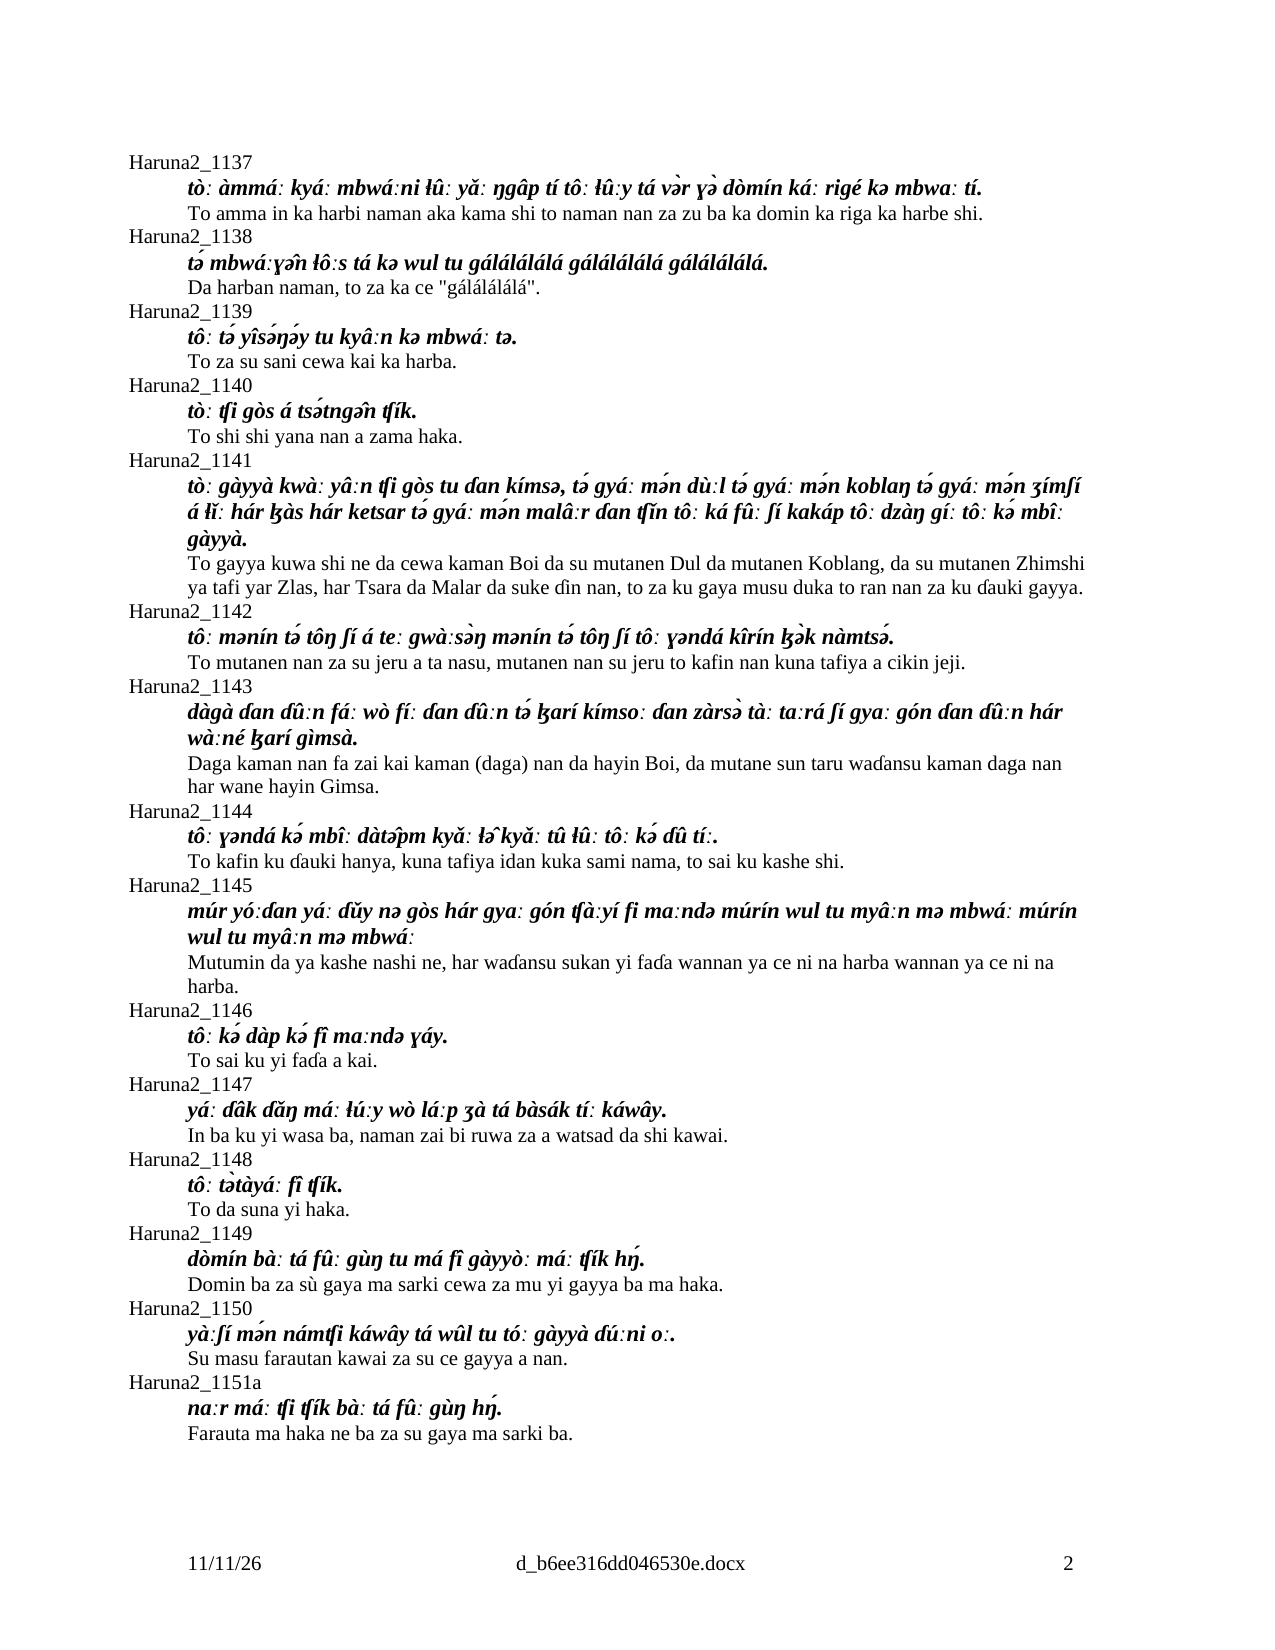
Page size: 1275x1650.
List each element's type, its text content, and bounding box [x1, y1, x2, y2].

text To kafin ku ɗauki hanya, kuna tafiya idan kuka sami nama, to sai ku kashe shi. [187, 849, 1087, 873]
text Haruna2_1150 [128, 1296, 1087, 1320]
text Haruna2_1151a [128, 1370, 1087, 1394]
text Haruna2_1138 [128, 224, 1087, 248]
text yàːʃí mə́n námʧi káwây tá wûl tu tóː gàyyà ɗúːni oː. [187, 1320, 1087, 1346]
text Haruna2_1149 [128, 1221, 1087, 1245]
text naːr máː ʧi ʧík bàː tá fûː gùŋ hŋ́. [187, 1394, 1087, 1421]
text dòmín bàː tá fûː gùŋ tu má fî gàyyòː máː ʧík hŋ́. [187, 1245, 1087, 1272]
text tôː tə́ yîsə́ŋə́y tu kyâːn kə mbwáː tə. [187, 323, 1087, 349]
text Haruna2_1148 [128, 1147, 1087, 1171]
text Haruna2_1146 [128, 998, 1087, 1022]
text tòː gàyyà kwàː yâːn ʧi gòs tu ɗan kímsə, tə́ gyáː mə́n dùːl tə́ gyáː mə́n koblaŋ tə́ gyáː mə́n ʒímʃí á ɬǐː hár ɮàs hár ketsar tə́ gyáː mə́n malâːr ɗan ʧǐn tôː ká fûː ʃí kakáp tôː dzàŋ gíː tôː kə́ mbîː gàyyà. [187, 472, 1087, 551]
text Haruna2_1141 [128, 448, 1087, 472]
text Haruna2_1140 [128, 373, 1087, 397]
text tòː àmmáː kyáː mbwáːni ɬûː yǎː ŋgâp tí tôː ɬûːy tá və̀r ɣə̀ dòmín káː rigé kə mbwaː tí. [187, 174, 1087, 200]
text Farauta ma haka ne ba za su gaya ma sarki ba. [187, 1421, 1087, 1445]
text tôː tə̀tàyáː fî ʧík. [187, 1171, 1087, 1197]
text To mutanen nan za su jeru a ta nasu, mutanen nan su jeru to kafin nan kuna tafiya a cikin jeji. [187, 649, 1087, 674]
text múr yóːɗan yáː ɗǔy nə gòs hár gyaː gón ʧàːyí fi maːndə múrín wul tu myâːn mə mbwáː múrín wul tu myâːn mə mbwáː [187, 897, 1087, 950]
text Haruna2_1143 [128, 674, 1087, 698]
text tə́ mbwáːɣə̂n ɬôːs tá kə wul tu gálálálálá gálálálálá gálálálálá. [187, 248, 1087, 275]
text yáː ɗâk ɗǎŋ máː ɬúːy wò láːp ʒà tá bàsák tíː káwây. [187, 1096, 1087, 1123]
text Haruna2_1144 [128, 798, 1087, 823]
text tòː ʧi gòs á tsə́tngə̂n ʧík. [187, 397, 1087, 424]
text Haruna2_1145 [128, 873, 1087, 897]
text To gayya kuwa shi ne da cewa kaman Boi da su mutanen Dul da mutanen Koblang, da su mutanen Zhimshi ya tafi yar Zlas, har Tsara da Malar da suke ɗin nan, to za ku gaya musu duka to ran nan za ku ɗauki gayya. [187, 551, 1087, 599]
text To sai ku yi faɗa a kai. [187, 1048, 1087, 1072]
text Haruna2_1139 [128, 299, 1087, 323]
text To da suna yi haka. [187, 1197, 1087, 1221]
text tôː ɣəndá kə́ mbîː dàtə̂pm kyǎː ɬə̂ kyǎː tû ɬûː tôː kə́ ɗû tíː. [187, 823, 1087, 849]
text Domin ba za sù gaya ma sarki cewa za mu yi gayya ba ma haka. [187, 1272, 1087, 1296]
text Haruna2_1137 [128, 150, 1087, 174]
text Mutumin da ya kashe nashi ne, har waɗansu sukan yi faɗa wannan ya ce ni na harba wannan ya ce ni na harba. [187, 950, 1087, 998]
text In ba ku yi wasa ba, naman zai bi ruwa za a watsad da shi kawai. [187, 1123, 1087, 1147]
text tôː kə́ dàp kə́ fî maːndə ɣáy. [187, 1022, 1087, 1048]
text Haruna2_1147 [128, 1072, 1087, 1096]
text To shi shi yana nan a zama haka. [187, 424, 1087, 448]
text Daga kaman nan fa zai kai kaman (daga) nan da hayin Boi, da mutane sun taru waɗansu kaman daga nan har wane hayin Gimsa. [187, 750, 1087, 798]
text Da harban naman, to za ka ce "gálálálálá". [187, 275, 1087, 299]
text To za su sani cewa kai ka harba. [187, 349, 1087, 373]
text tôː mənín tə́ tôŋ ʃí á teː gwàːsə̀ŋ mənín tə́ tôŋ ʃí tôː ɣəndá kîrín ɮə̀k nàmtsə́. [187, 623, 1087, 649]
text Haruna2_1142 [128, 599, 1087, 623]
text dàgà ɗan ɗûːn fáː wò fíː ɗan ɗûːn tə́ ɮarí kímsoː ɗan zàrsə̀ tàː taːrá ʃí gyaː gón ɗan ɗûːn hár wàːné ɮarí gìmsà. [187, 698, 1087, 750]
text Su masu farautan kawai za su ce gayya a nan. [187, 1346, 1087, 1370]
text To amma in ka harbi naman aka kama shi to naman nan za zu ba ka domin ka riga ka harbe shi. [187, 200, 1087, 224]
